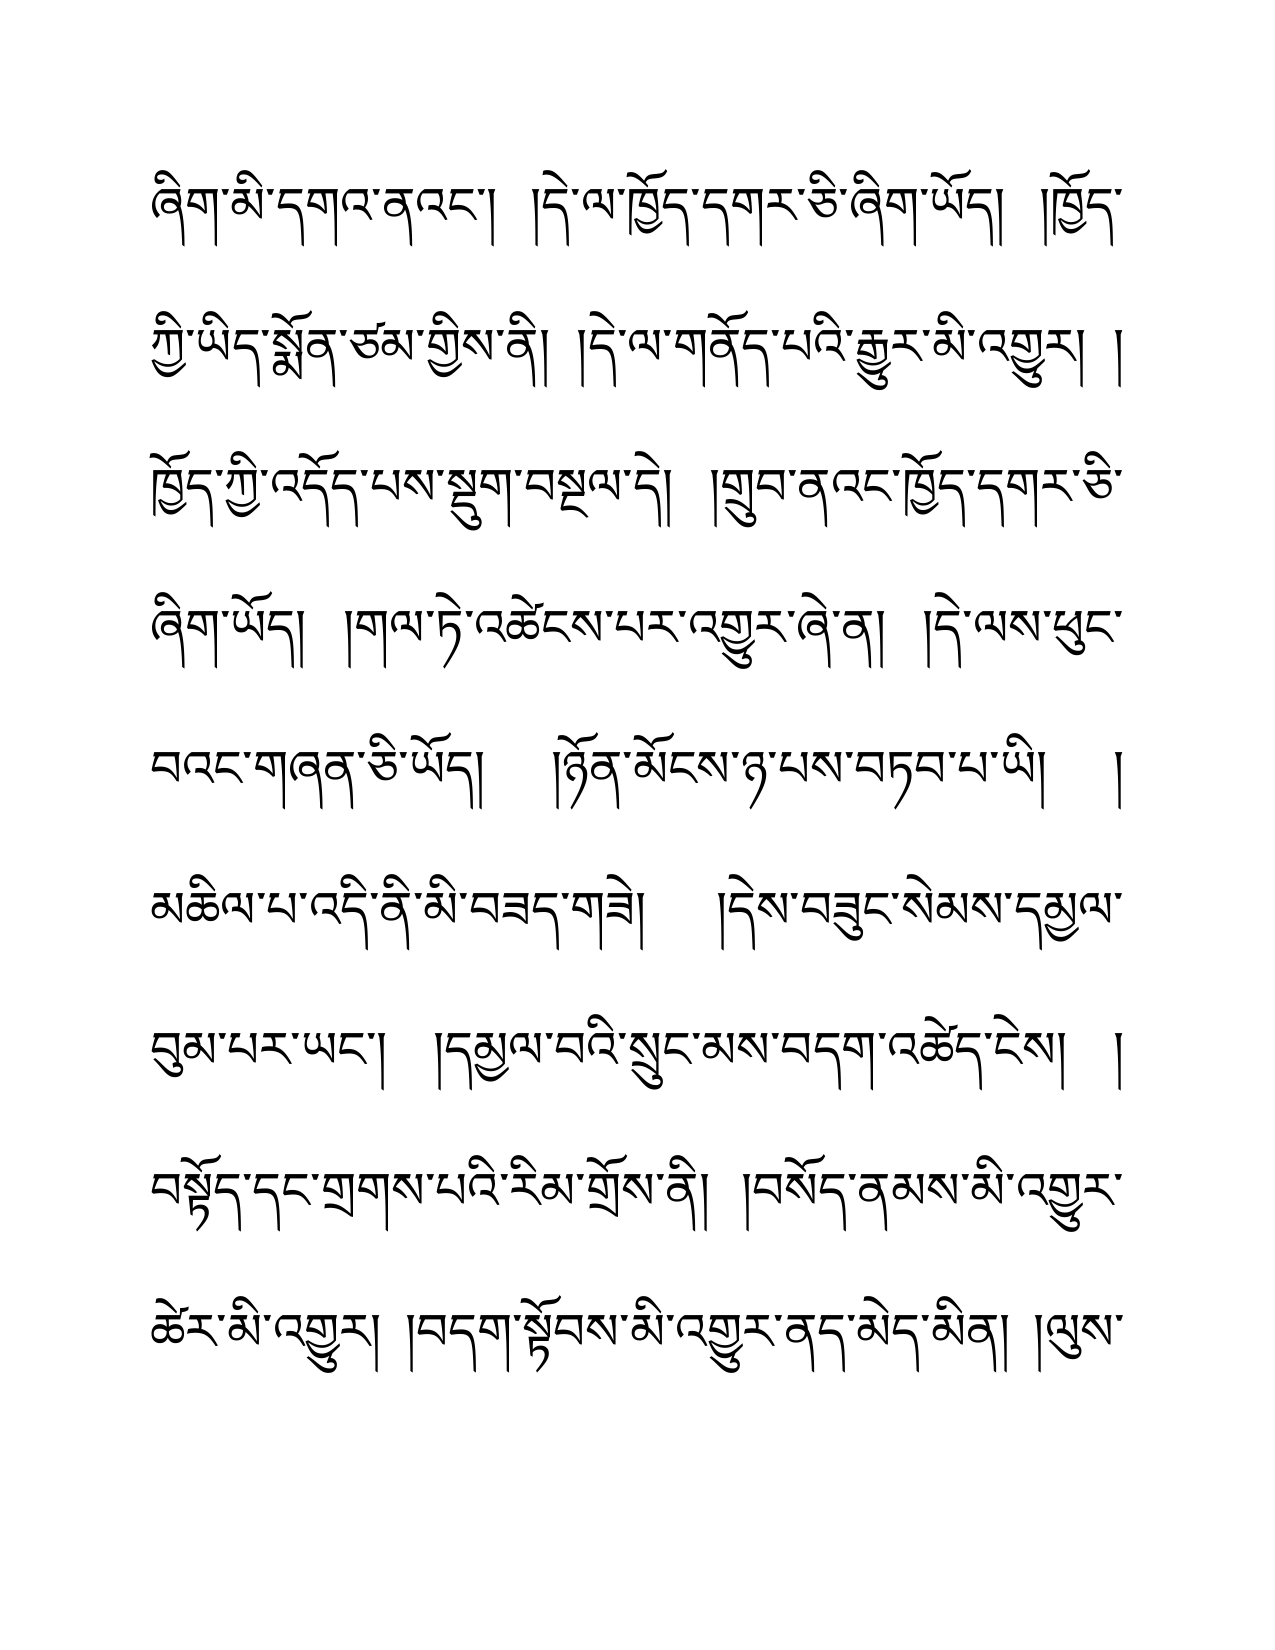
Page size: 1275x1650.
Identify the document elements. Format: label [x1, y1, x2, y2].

text [150, 150, 1125, 1417]
